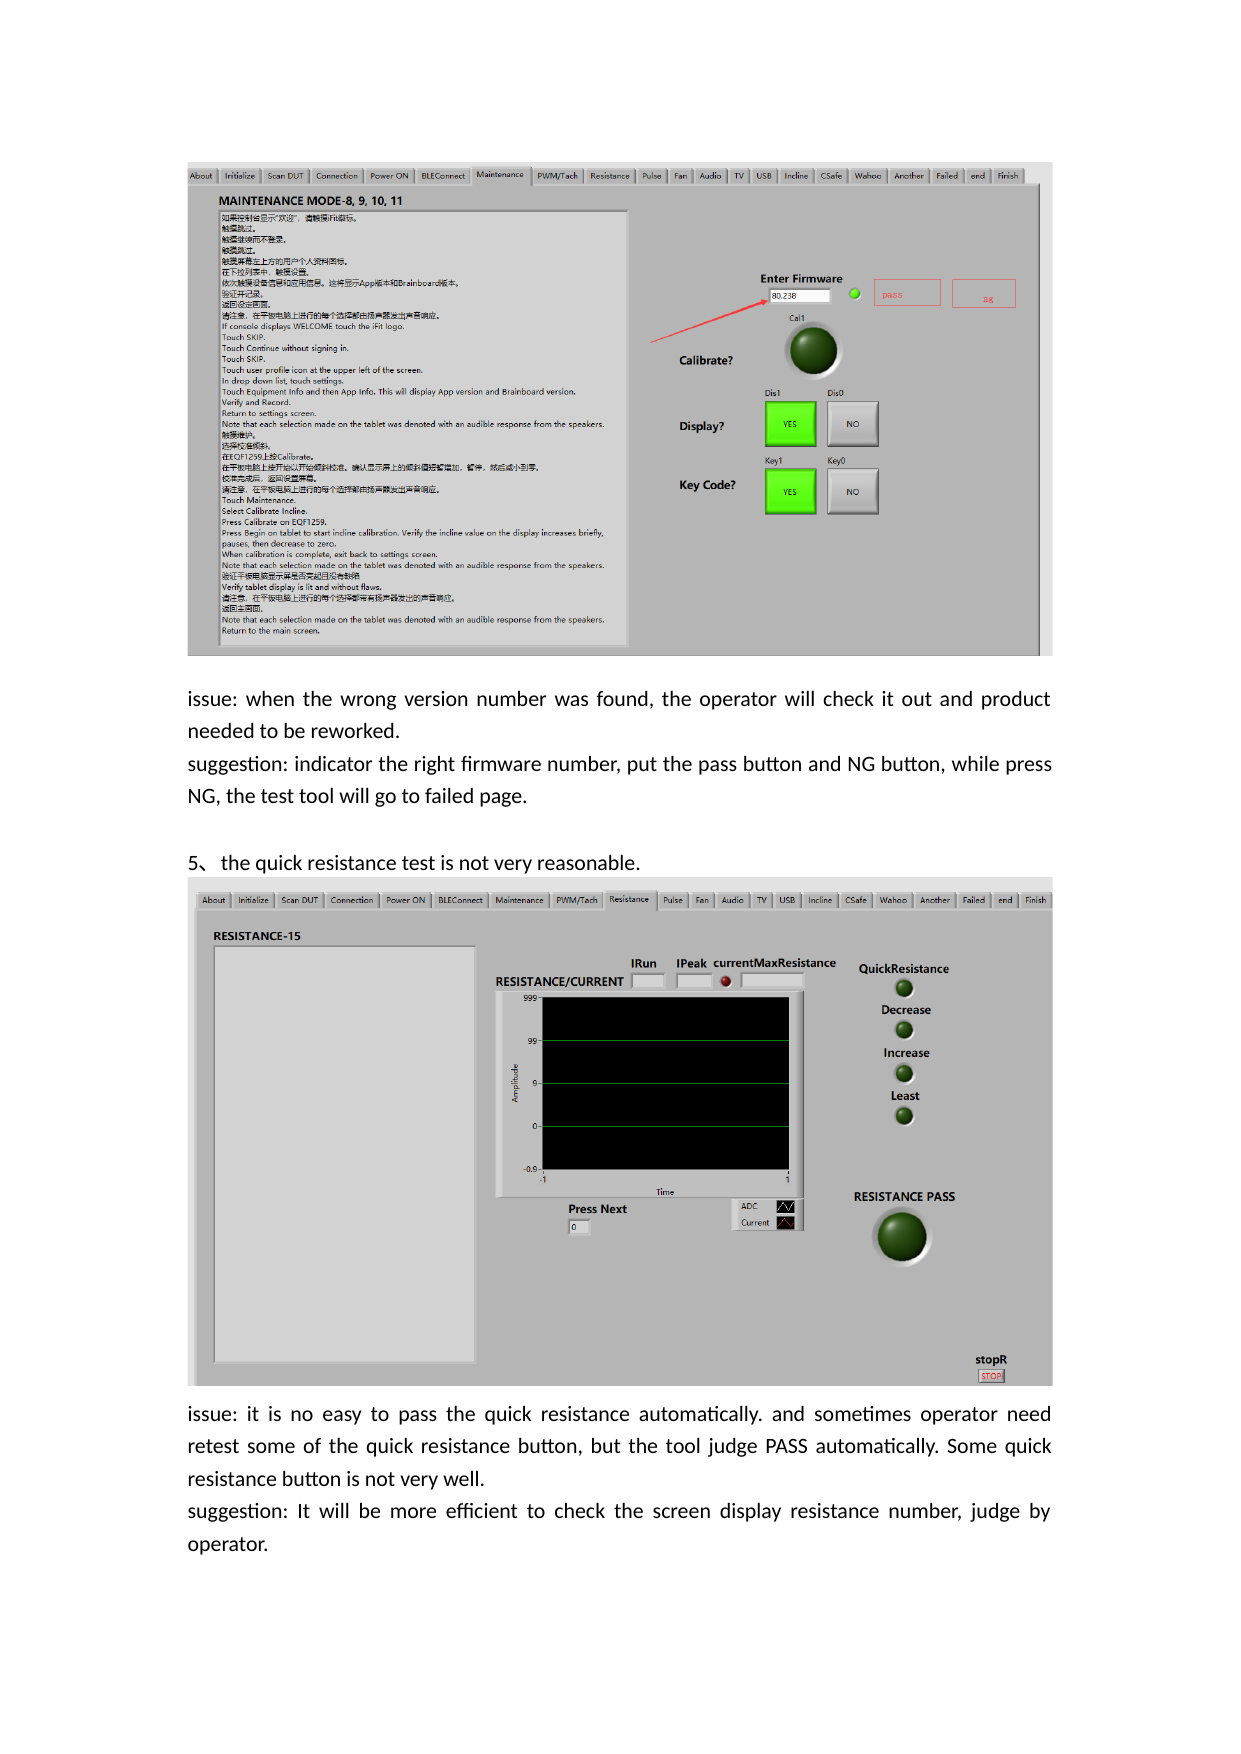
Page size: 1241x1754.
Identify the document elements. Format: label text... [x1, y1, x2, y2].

picture [187, 162, 1053, 656]
picture [187, 877, 1053, 1386]
text suggestion: It will be more efficient to check the screen display resistance number, judge by operator. [187, 1494, 1053, 1559]
text issue: when the wrong version number was found, the operator will check it out and product needed to be reworked. [187, 682, 1053, 747]
text issue: it is no easy to pass the quick resistance automatically. and sometimes operator need retest some of the quick resistance button, but the tool judge PASS automatically. Some quick resistance button is not very well. [187, 1397, 1053, 1494]
text 5、the quick resistance test is not very reasonable. [187, 844, 1053, 877]
text suggestion: indicator the right firmware number, put the pass button and NG button, while press NG, the test tool will go to failed page. [187, 747, 1053, 812]
